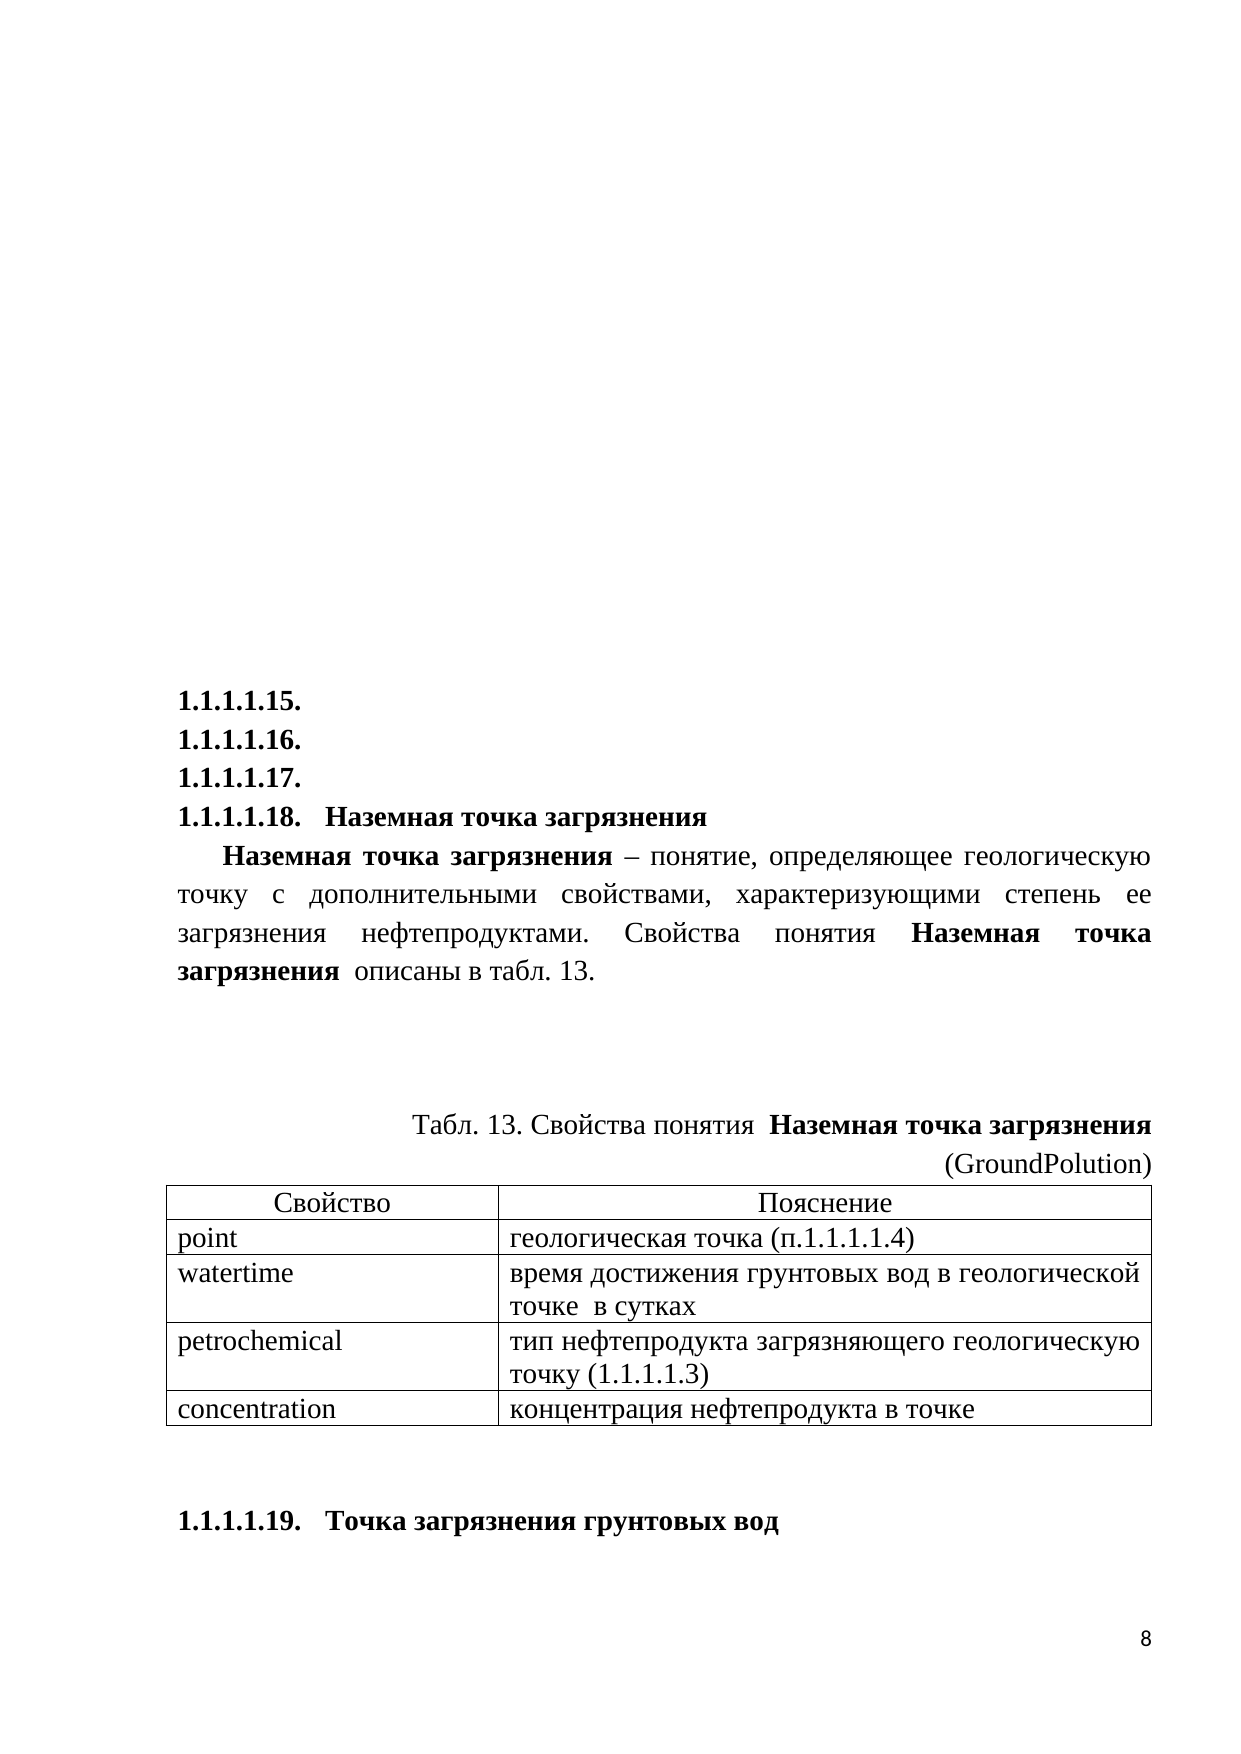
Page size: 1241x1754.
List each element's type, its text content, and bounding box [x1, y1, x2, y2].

table_cell point [167, 1220, 498, 1254]
table_cell геологическая точка (п.1.1.1.1.4) [499, 1220, 1151, 1254]
table_header Пояснение [499, 1186, 1151, 1219]
table_cell petrochemical [167, 1323, 498, 1390]
table_cell concentration [167, 1391, 498, 1424]
table_cell тип нефтепродукта загрязняющего геологическую точку (1.1.1.1.3) [499, 1323, 1151, 1390]
list Точка загрязнения грунтовых вод [177, 1503, 1152, 1536]
list Наземная точка загрязнения [177, 799, 1152, 833]
table_cell концентрация нефтепродукта в точке [499, 1391, 1151, 1424]
table_header Свойство [167, 1186, 498, 1219]
text Табл. 13. Свойства понятия Наземная точка загрязнения (GroundPolution) [177, 1107, 1152, 1179]
table_cell время достижения грунтовых вод в геологической точке в сутках [499, 1255, 1151, 1322]
table_cell watertime [167, 1255, 498, 1322]
text Наземная точка загрязнения – понятие, определяющее геологическую точку с дополнительными свойствами, характеризующими степень ee загрязнения нефтепродуктами. Свойства понятия Наземная точка загрязнения описаны в табл. 13. [177, 838, 1152, 987]
